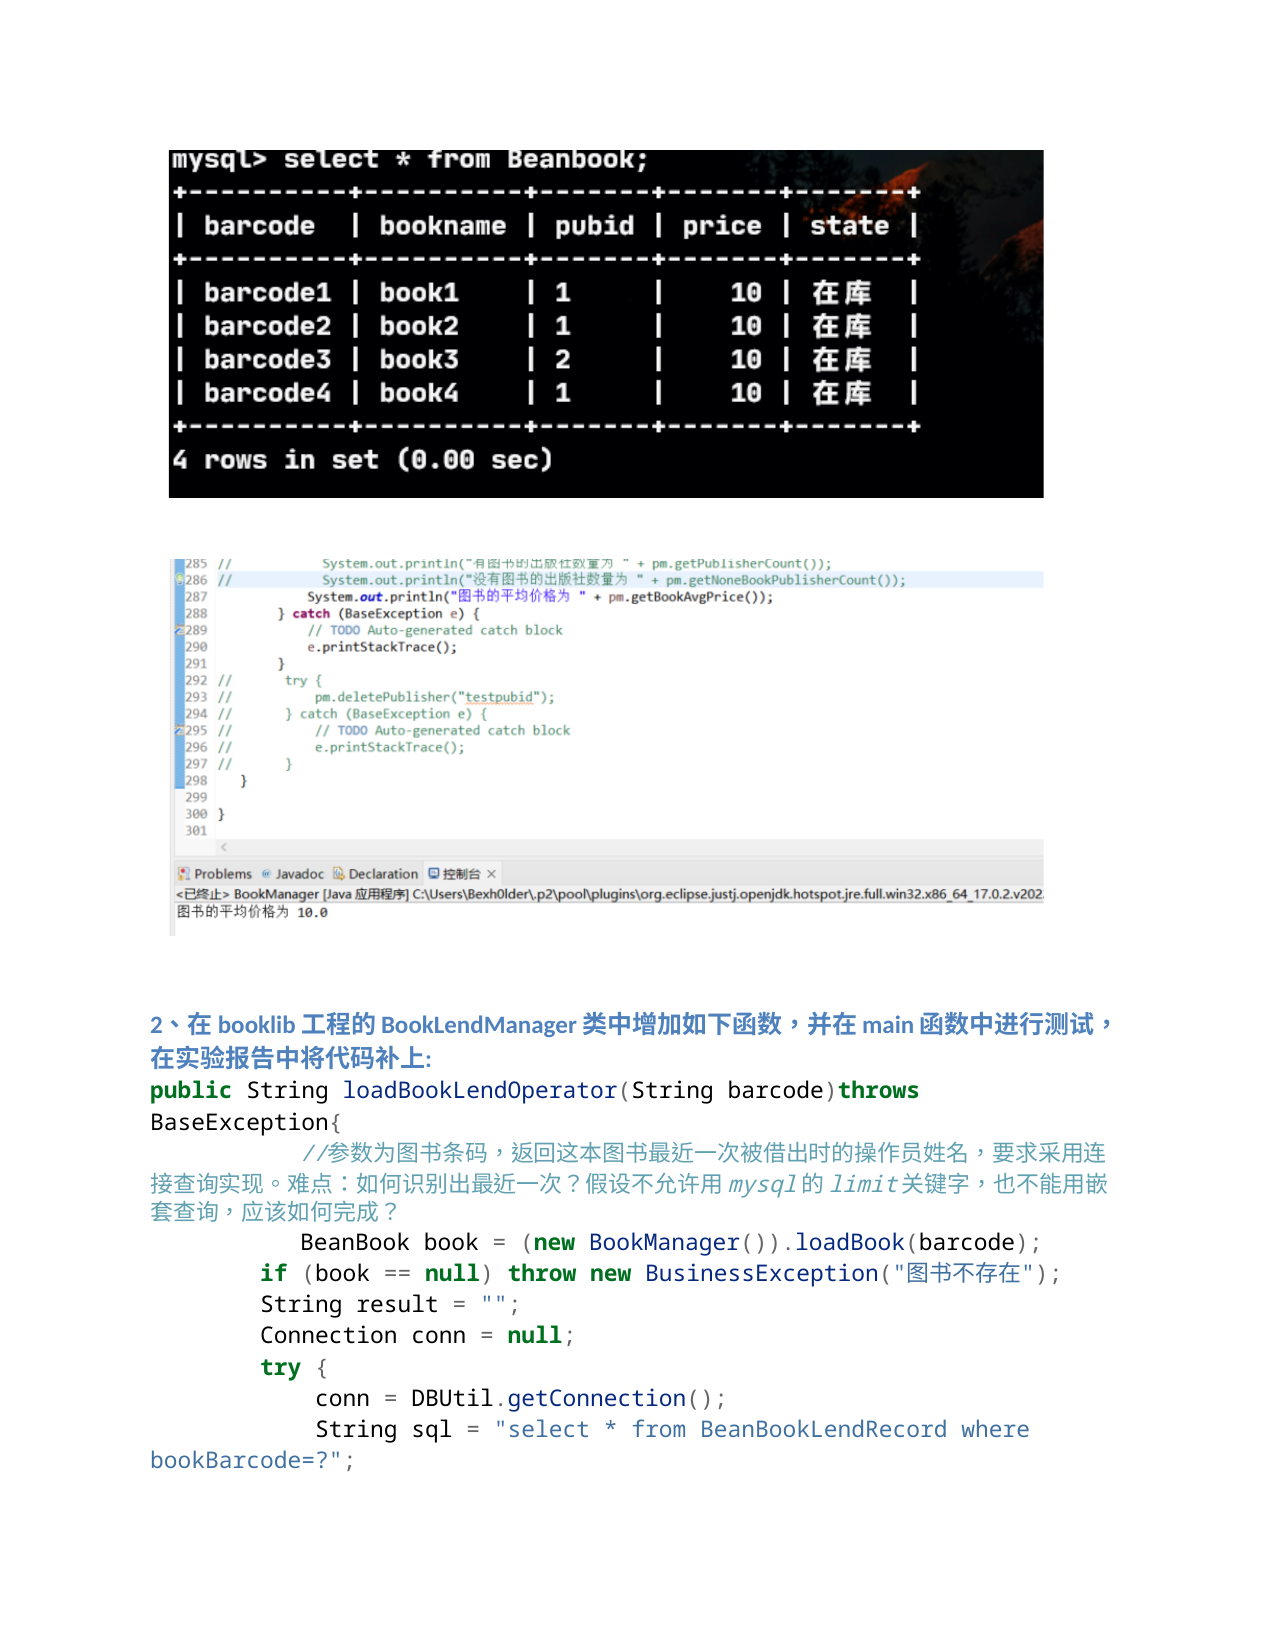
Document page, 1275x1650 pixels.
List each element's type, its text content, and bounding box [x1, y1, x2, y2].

subtitle 2、在booklib工程的BookLendManager类中增加如下函数，并在main函数中进行测试，在实验报告中将代码补上: [150, 1006, 1125, 1074]
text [150, 1074, 1125, 1476]
picture [168, 559, 1044, 936]
picture [168, 150, 1044, 498]
